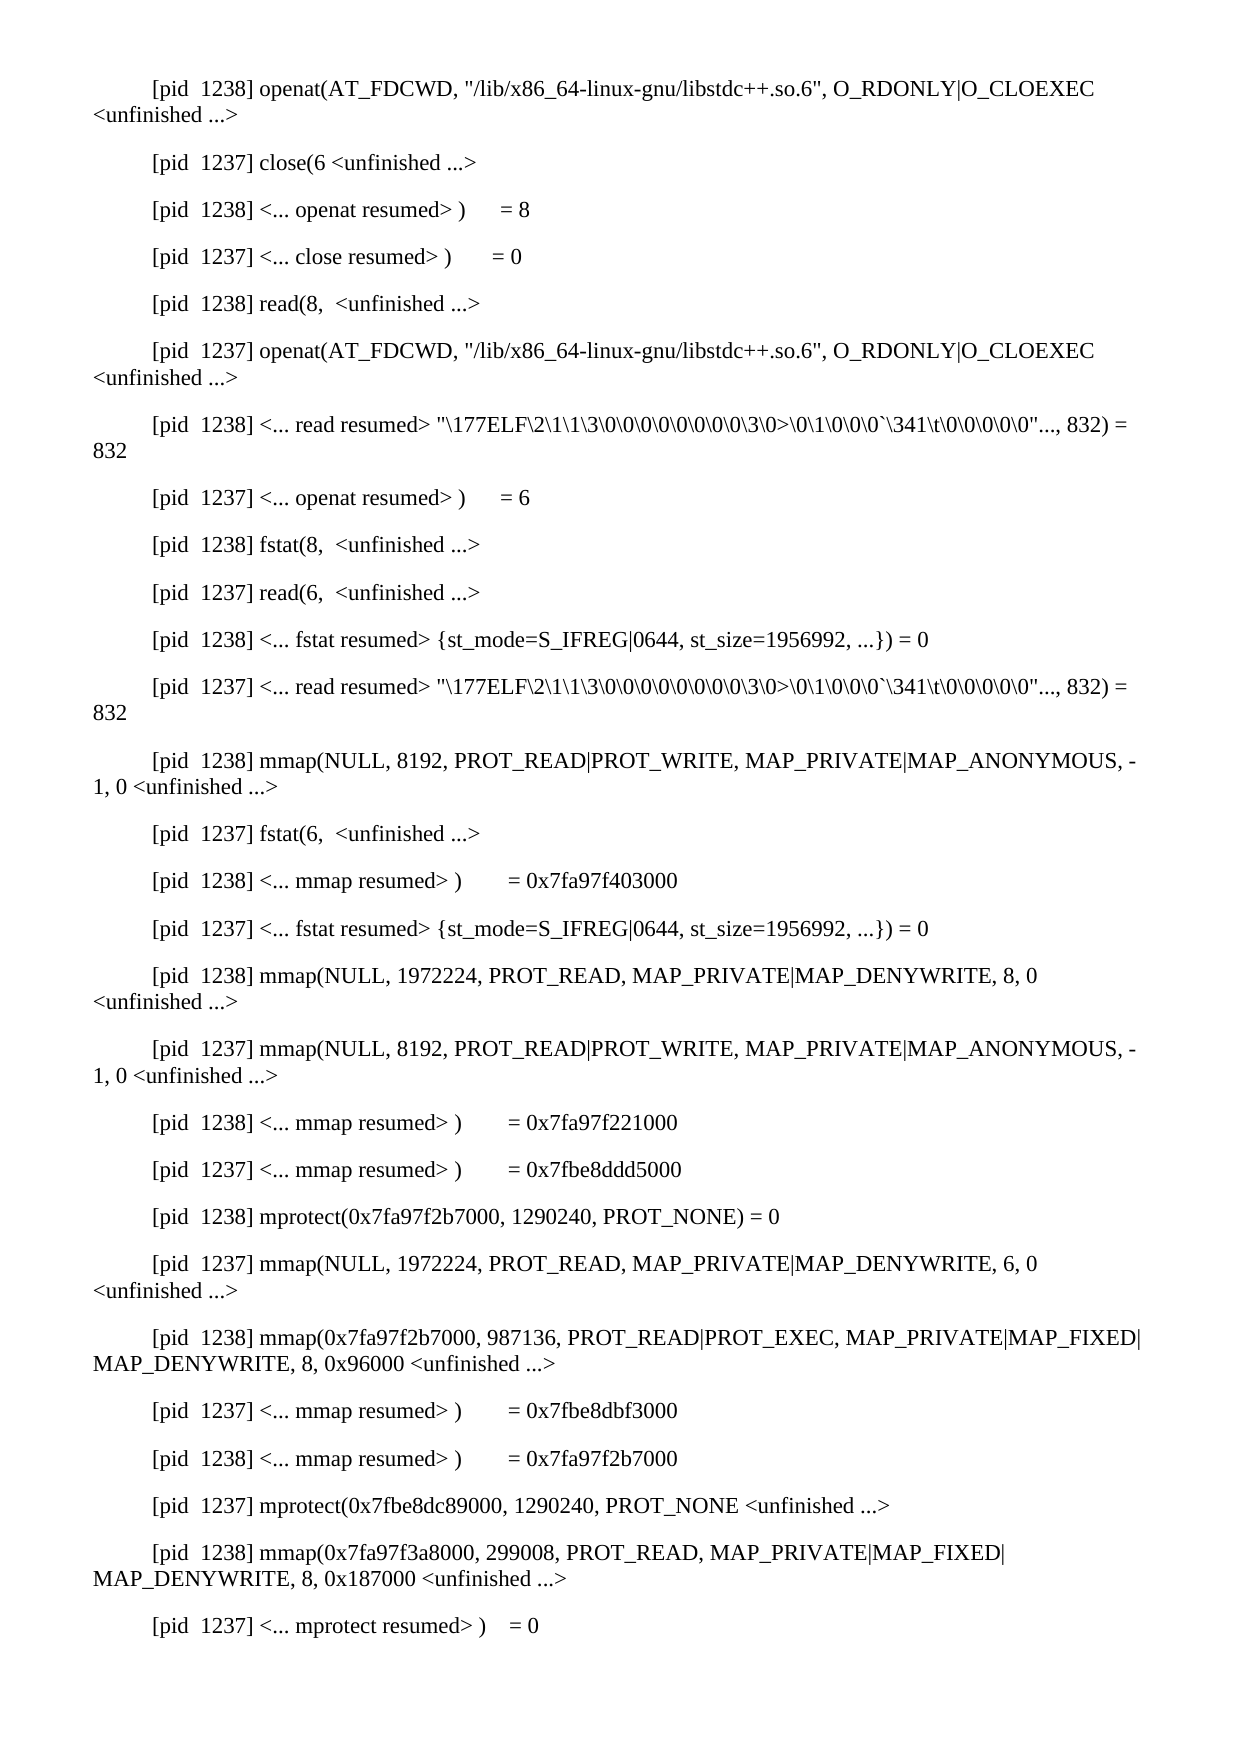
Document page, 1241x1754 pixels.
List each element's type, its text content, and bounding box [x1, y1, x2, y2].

text [pid 1237] <... openat resumed> ) = 6 [93, 484, 1147, 511]
text [pid 1238] <... openat resumed> ) = 8 [93, 196, 1147, 222]
text [pid 1238] openat(AT_FDCWD, "/lib/x86_64-linux-gnu/libstdc++.so.6", O_RDONLY|O_CLOEXEC <unfinished ...> [93, 75, 1147, 128]
text [pid 1238] mmap(0x7fa97f2b7000, 987136, PROT_READ|PROT_EXEC, MAP_PRIVATE|MAP_FIXED|MAP_DENYWRITE, 8, 0x96000 <unfinished ...> [93, 1324, 1147, 1377]
text [pid 1238] <... mmap resumed> ) = 0x7fa97f221000 [93, 1109, 1147, 1135]
text [pid 1238] <... read resumed> "\177ELF\2\1\1\3\0\0\0\0\0\0\0\0\3\0>\0\1\0\0\0`\341\t\0\0\0\0\0"..., 832) = 832 [93, 411, 1147, 463]
text [pid 1238] mmap(NULL, 8192, PROT_READ|PROT_WRITE, MAP_PRIVATE|MAP_ANONYMOUS, -1, 0 <unfinished ...> [93, 747, 1147, 799]
text [pid 1237] mprotect(0x7fbe8dc89000, 1290240, PROT_NONE <unfinished ...> [93, 1492, 1147, 1518]
text [pid 1238] read(8, <unfinished ...> [93, 290, 1147, 316]
text [pid 1237] <... mmap resumed> ) = 0x7fbe8dbf3000 [93, 1397, 1147, 1424]
text [pid 1237] <... fstat resumed> {st_mode=S_IFREG|0644, st_size=1956992, ...}) = 0 [93, 914, 1147, 941]
text [pid 1237] fstat(6, <unfinished ...> [93, 820, 1147, 847]
text [pid 1238] mmap(NULL, 1972224, PROT_READ, MAP_PRIVATE|MAP_DENYWRITE, 8, 0 <unfinished ...> [93, 962, 1147, 1014]
text [pid 1237] <... close resumed> ) = 0 [93, 243, 1147, 269]
text [pid 1237] close(6 <unfinished ...> [93, 148, 1147, 175]
text [pid 1238] <... fstat resumed> {st_mode=S_IFREG|0644, st_size=1956992, ...}) = 0 [93, 626, 1147, 652]
text [pid 1238] mprotect(0x7fa97f2b7000, 1290240, PROT_NONE) = 0 [93, 1203, 1147, 1229]
text [pid 1237] mmap(NULL, 1972224, PROT_READ, MAP_PRIVATE|MAP_DENYWRITE, 6, 0 <unfinished ...> [93, 1250, 1147, 1303]
text [pid 1238] <... mmap resumed> ) = 0x7fa97f2b7000 [93, 1445, 1147, 1471]
text [pid 1237] <... mmap resumed> ) = 0x7fbe8ddd5000 [93, 1156, 1147, 1182]
text [pid 1237] mmap(NULL, 8192, PROT_READ|PROT_WRITE, MAP_PRIVATE|MAP_ANONYMOUS, -1, 0 <unfinished ...> [93, 1035, 1147, 1088]
text [pid 1238] <... mmap resumed> ) = 0x7fa97f403000 [93, 867, 1147, 894]
text [pid 1237] <... mprotect resumed> ) = 0 [93, 1613, 1147, 1639]
text [pid 1238] fstat(8, <unfinished ...> [93, 532, 1147, 558]
text [pid 1237] read(6, <unfinished ...> [93, 579, 1147, 605]
text [pid 1238] mmap(0x7fa97f3a8000, 299008, PROT_READ, MAP_PRIVATE|MAP_FIXED|MAP_DENYWRITE, 8, 0x187000 <unfinished ...> [93, 1539, 1147, 1592]
text [pid 1237] <... read resumed> "\177ELF\2\1\1\3\0\0\0\0\0\0\0\0\3\0>\0\1\0\0\0`\341\t\0\0\0\0\0"..., 832) = 832 [93, 673, 1147, 726]
text [pid 1237] openat(AT_FDCWD, "/lib/x86_64-linux-gnu/libstdc++.so.6", O_RDONLY|O_CLOEXEC <unfinished ...> [93, 337, 1147, 390]
